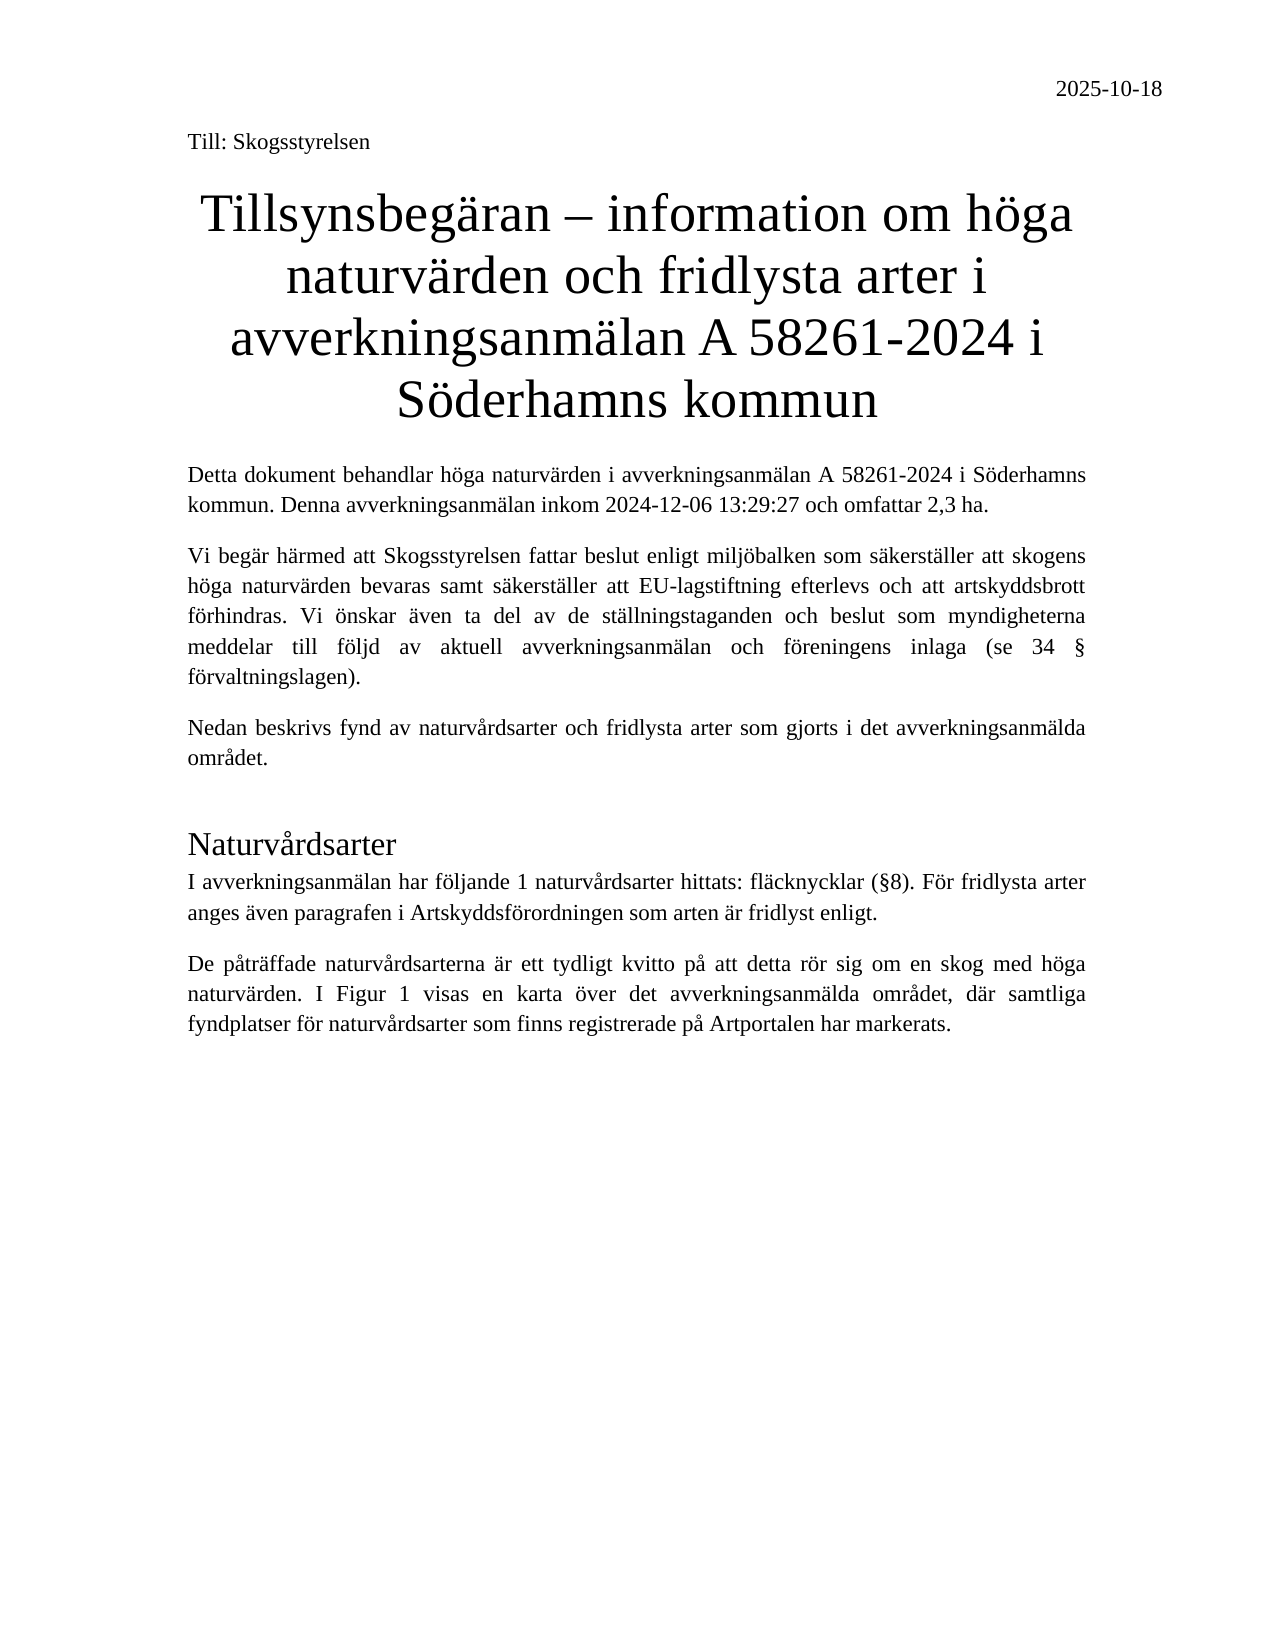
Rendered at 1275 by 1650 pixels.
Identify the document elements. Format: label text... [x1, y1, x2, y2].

text I avverkningsanmälan har följande 1 naturvårdsarter hittats: fläcknycklar (§8). För fridlysta arter anges även paragrafen i Artskyddsförordningen som arten är fridlyst enligt. [187, 868, 1087, 925]
title Tillsynsbegäran – information om höga naturvärden och fridlysta arter i avverkningsanmälan A 58261-2024 i Söderhamns kommun [187, 180, 1087, 429]
subtitle Naturvårdsarter [187, 824, 1087, 863]
text Nedan beskrivs fynd av naturvårdsarter och fridlysta arter som gjorts i det avverkningsanmälda området. [187, 714, 1087, 771]
text Vi begär härmed att Skogsstyrelsen fattar beslut enligt miljöbalken som säkerställer att skogens höga naturvärden bevaras samt säkerställer att EU-lagstiftning efterlevs och att artskyddsbrott förhindras. Vi önskar även ta del av de ställningstaganden och beslut som myndigheterna meddelar till följd av aktuell avverkningsanmälan och föreningens inlaga (se 34 § förvaltningslagen). [187, 542, 1087, 689]
text De påträffade naturvårdsarterna är ett tydligt kvitto på att detta rör sig om en skog med höga naturvärden. I Figur 1 visas en karta över det avverkningsanmälda området, där samtliga fyndplatser för naturvårdsarter som finns registrerade på Artportalen har markerats. [187, 950, 1087, 1036]
text Detta dokument behandlar höga naturvärden i avverkningsanmälan A 58261-2024 i Söderhamns kommun. Denna avverkningsanmälan inkom 2024-12-06 13:29:27 och omfattar 2,3 ha. [187, 461, 1087, 517]
